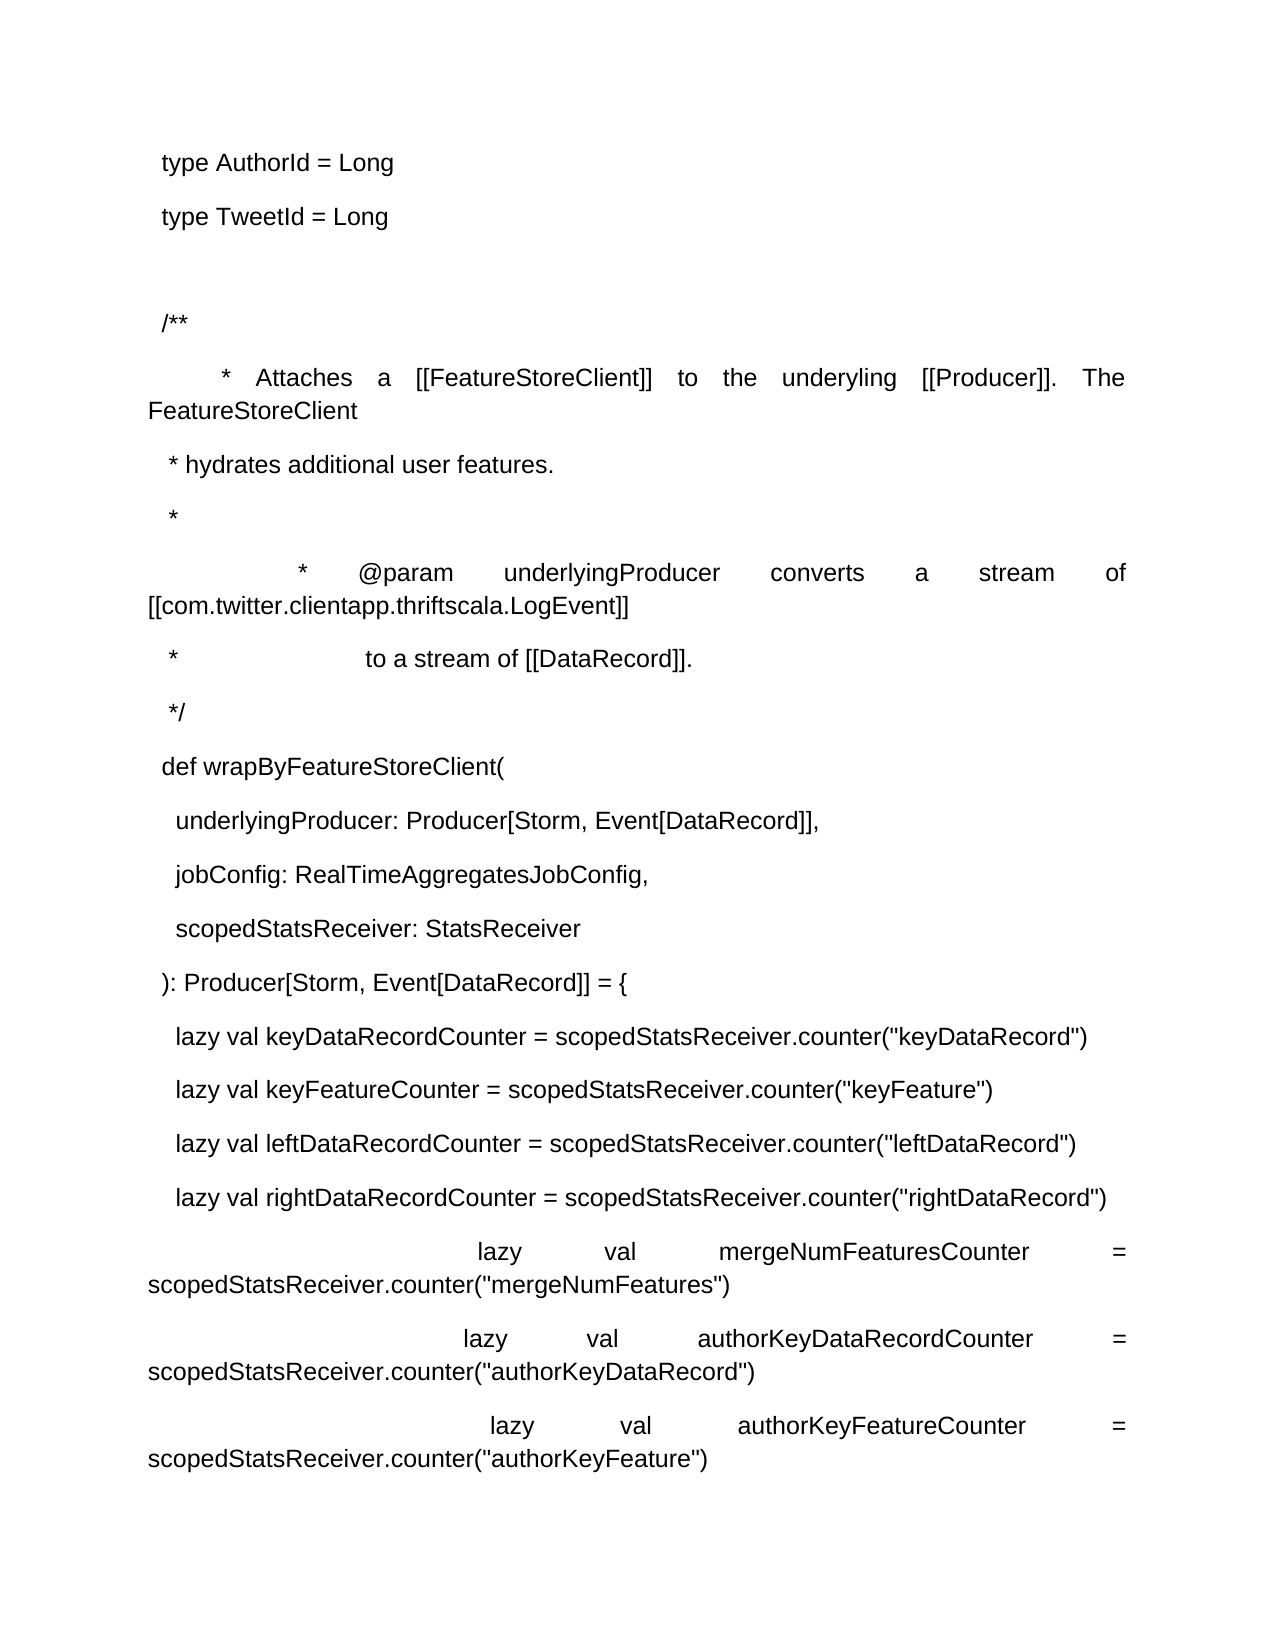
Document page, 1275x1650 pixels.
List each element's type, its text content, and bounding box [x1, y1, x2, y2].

text lazy val keyFeatureCounter = scopedStatsReceiver.counter("keyFeature") [148, 1075, 1127, 1104]
text * hydrates additional user features. [148, 450, 1127, 479]
text type AuthorId = Long [148, 148, 1127, 176]
text * Attaches a [[FeatureStoreClient]] to the underyling [[Producer]]. The FeatureStoreClient [148, 363, 1127, 425]
text */ [148, 698, 1127, 727]
text lazy val authorKeyDataRecordCounter = scopedStatsReceiver.counter("authorKeyDataRecord") [148, 1324, 1127, 1386]
text /** [148, 309, 1127, 338]
text lazy val mergeNumFeaturesCounter = scopedStatsReceiver.counter("mergeNumFeatures") [148, 1237, 1127, 1299]
text def wrapByFeatureStoreClient( [148, 752, 1127, 781]
text * [148, 504, 1127, 532]
text lazy val rightDataRecordCounter = scopedStatsReceiver.counter("rightDataRecord") [148, 1183, 1127, 1212]
text lazy val authorKeyFeatureCounter = scopedStatsReceiver.counter("authorKeyFeature") [148, 1411, 1127, 1472]
text * @param underlyingProducer converts a stream of [[com.twitter.clientapp.thriftscala.LogEvent]] [148, 558, 1127, 619]
text ): Producer[Storm, Event[DataRecord]] = { [148, 968, 1127, 996]
text underlyingProducer: Producer[Storm, Event[DataRecord]], [148, 806, 1127, 835]
text jobConfig: RealTimeAggregatesJobConfig, [148, 860, 1127, 889]
text lazy val leftDataRecordCounter = scopedStatsReceiver.counter("leftDataRecord") [148, 1129, 1127, 1158]
text scopedStatsReceiver: StatsReceiver [148, 914, 1127, 942]
text * to a stream of [[DataRecord]]. [148, 644, 1127, 673]
text type TweetId = Long [148, 201, 1127, 230]
text lazy val keyDataRecordCounter = scopedStatsReceiver.counter("keyDataRecord") [148, 1021, 1127, 1050]
